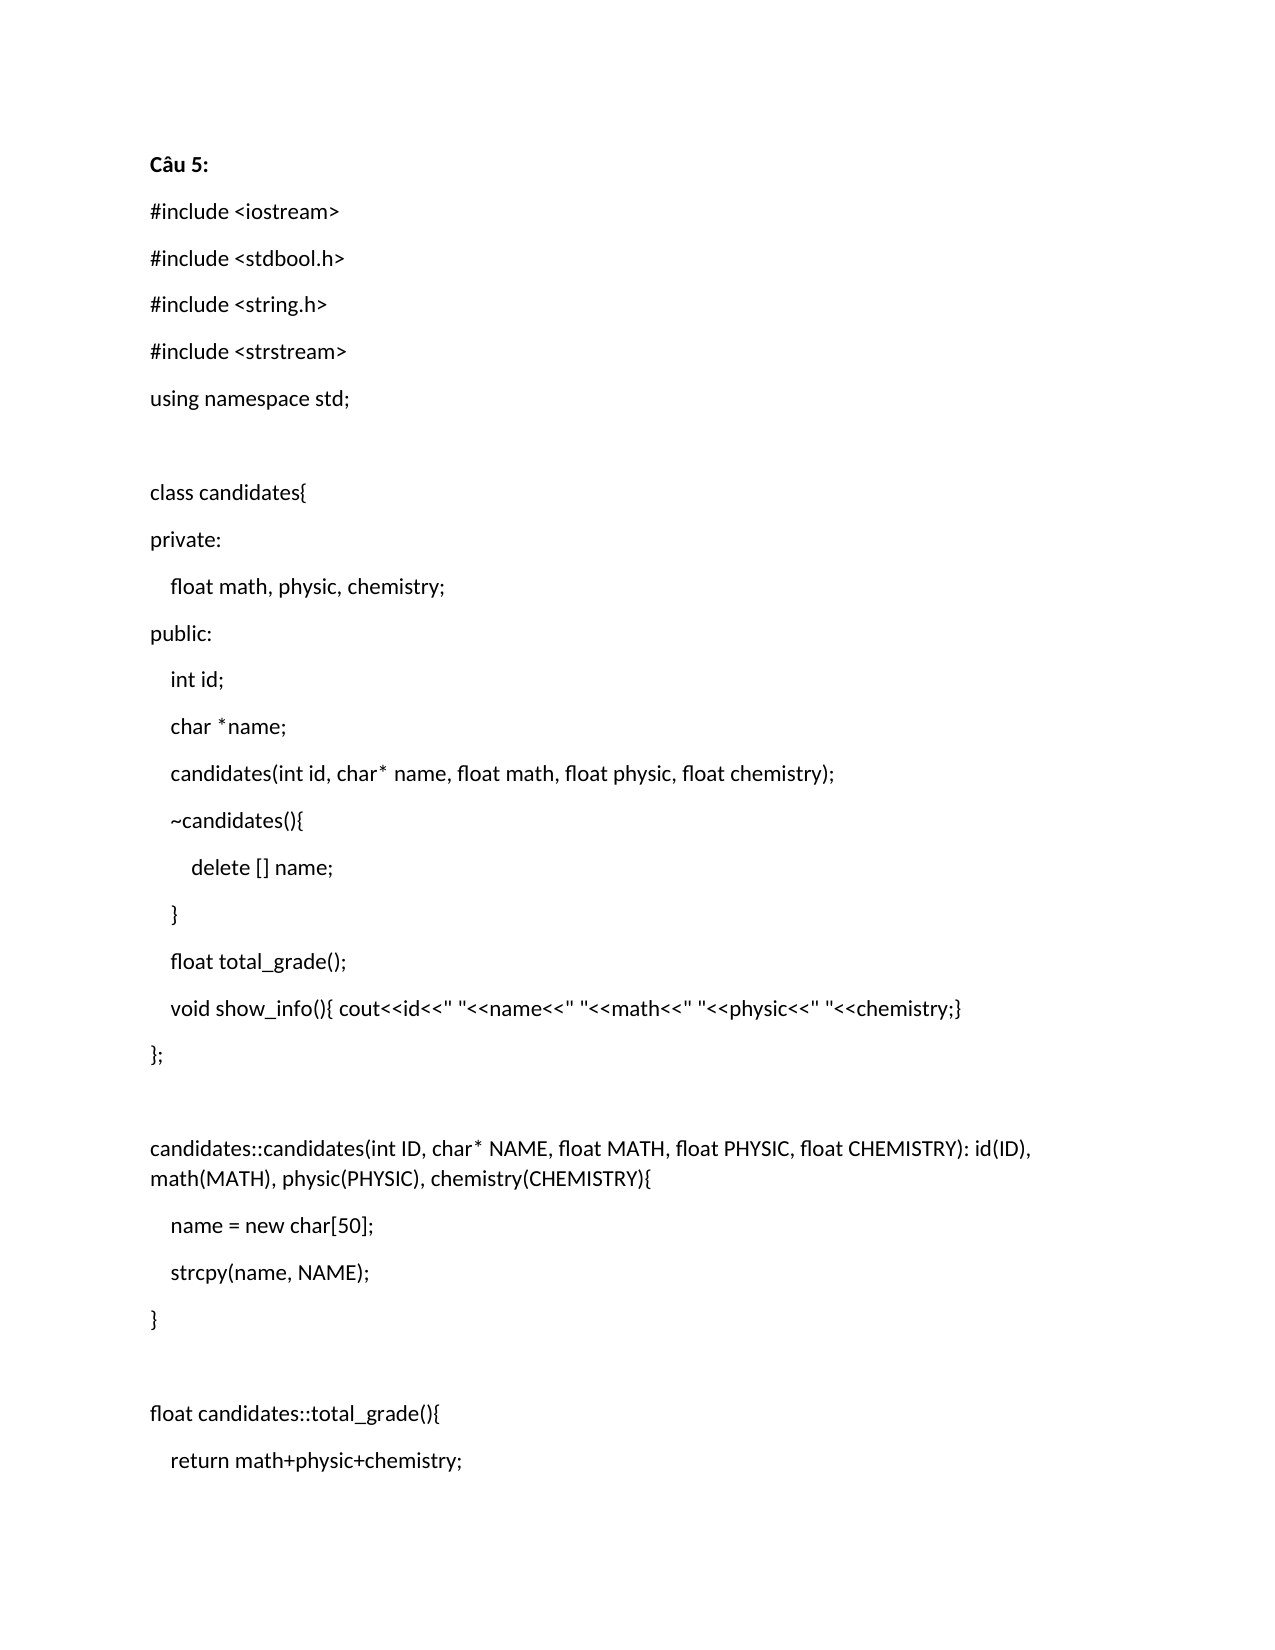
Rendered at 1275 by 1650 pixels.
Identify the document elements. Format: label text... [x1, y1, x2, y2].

text strcpy(name, NAME); [150, 1258, 1125, 1286]
text #include <string.h> [150, 291, 1125, 319]
text class candidates{ [150, 478, 1125, 506]
text float math, physic, chemistry; [150, 572, 1125, 600]
text public: [150, 619, 1125, 647]
text float total_grade(); [150, 947, 1125, 975]
text void show_info(){ cout<<id<<" "<<name<<" "<<math<<" "<<physic<<" "<<chemistry;} [150, 994, 1125, 1022]
text return math+physic+chemistry; [150, 1446, 1125, 1474]
text } [150, 1305, 1125, 1333]
text candidates::candidates(int ID, char* NAME, float MATH, float PHYSIC, float CHEMISTRY): id(ID), math(MATH), physic(PHYSIC), chemistry(CHEMISTRY){ [150, 1134, 1125, 1193]
text candidates(int id, char* name, float math, float physic, float chemistry); [150, 759, 1125, 787]
text char *name; [150, 712, 1125, 741]
text #include <iostream> [150, 197, 1125, 225]
text int id; [150, 666, 1125, 694]
text #include <stdbool.h> [150, 244, 1125, 272]
text #include <strstream> [150, 337, 1125, 366]
text Câu 5: [150, 150, 1125, 178]
text private: [150, 525, 1125, 553]
text using namespace std; [150, 384, 1125, 412]
text name = new char[50]; [150, 1211, 1125, 1239]
text }; [150, 1041, 1125, 1069]
text delete [] name; [150, 853, 1125, 881]
text } [150, 900, 1125, 928]
text ~candidates(){ [150, 806, 1125, 834]
text float candidates::total_grade(){ [150, 1399, 1125, 1427]
